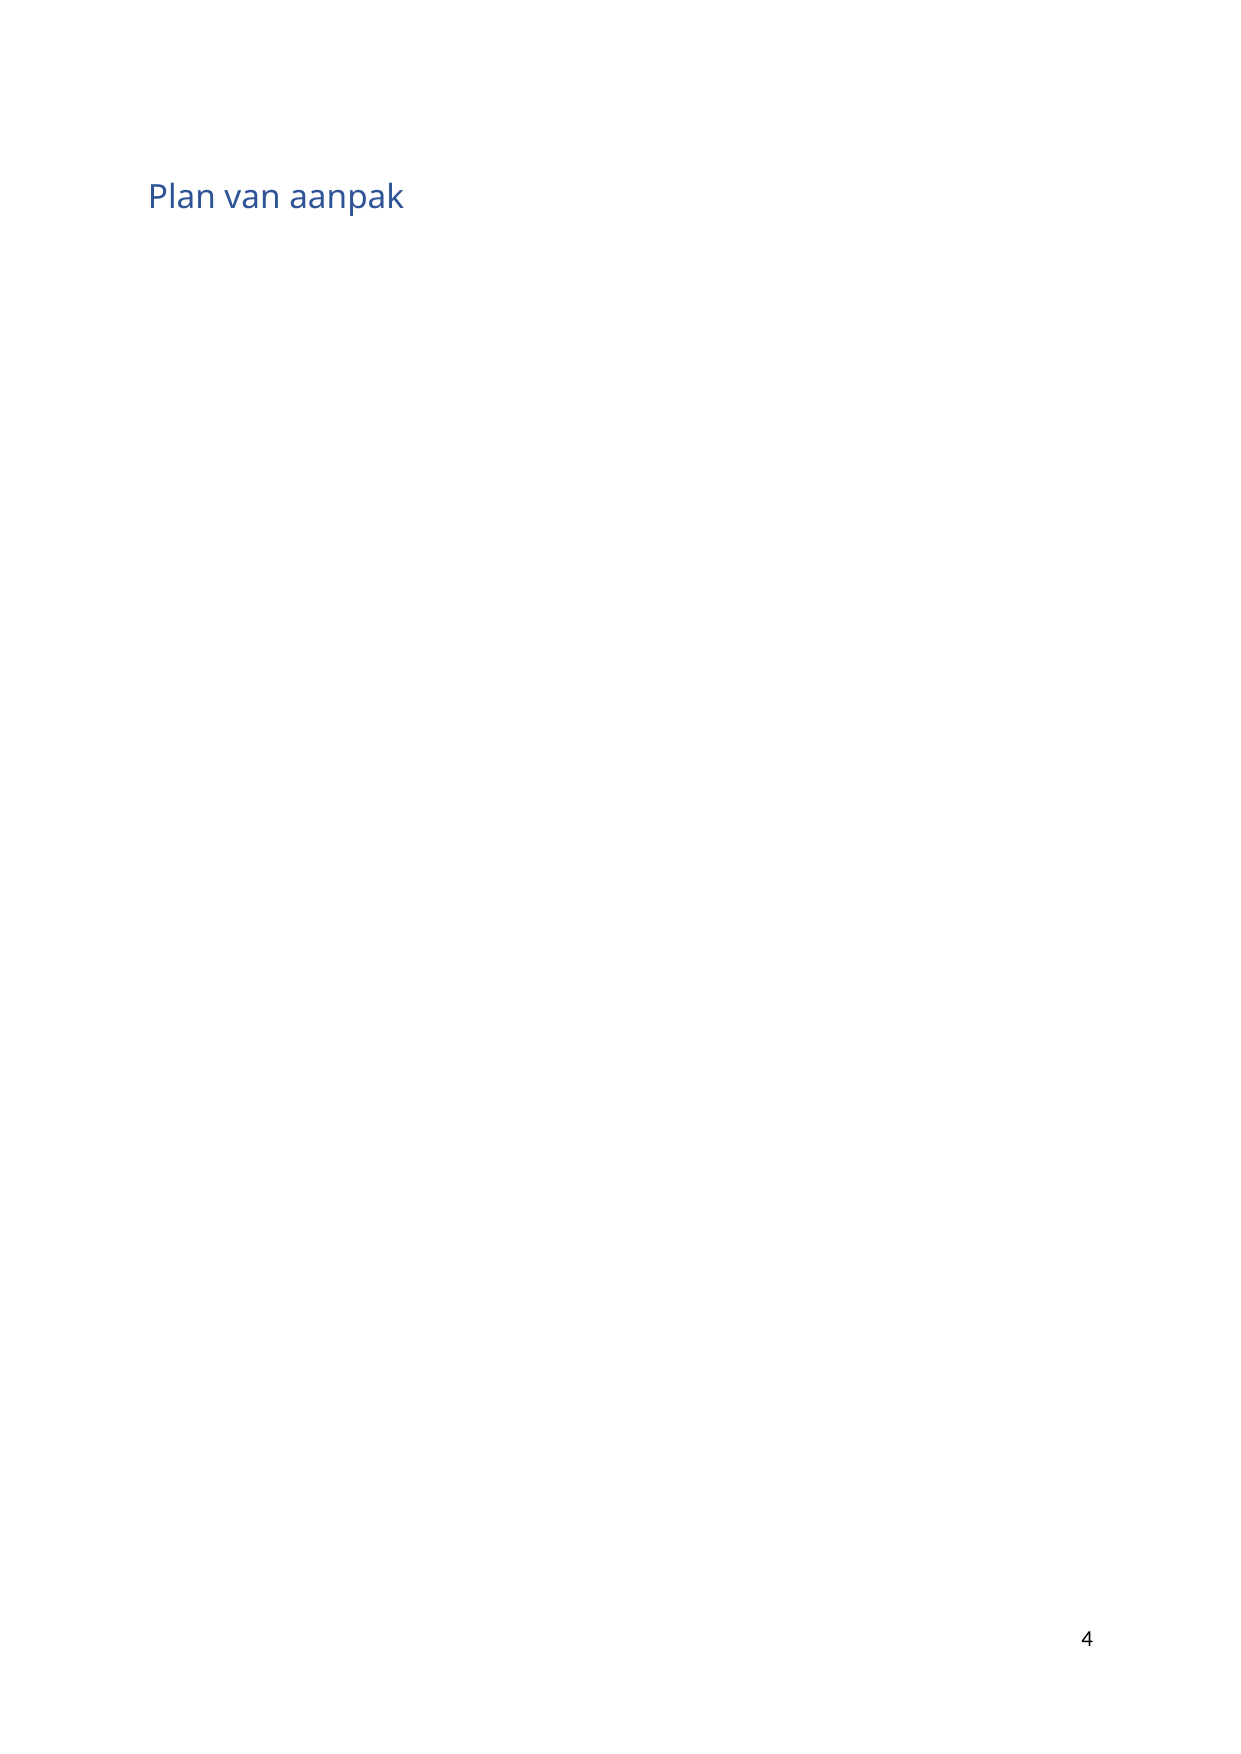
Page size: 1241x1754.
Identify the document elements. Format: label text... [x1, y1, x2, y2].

subtitle Plan van aanpak [148, 173, 1093, 218]
